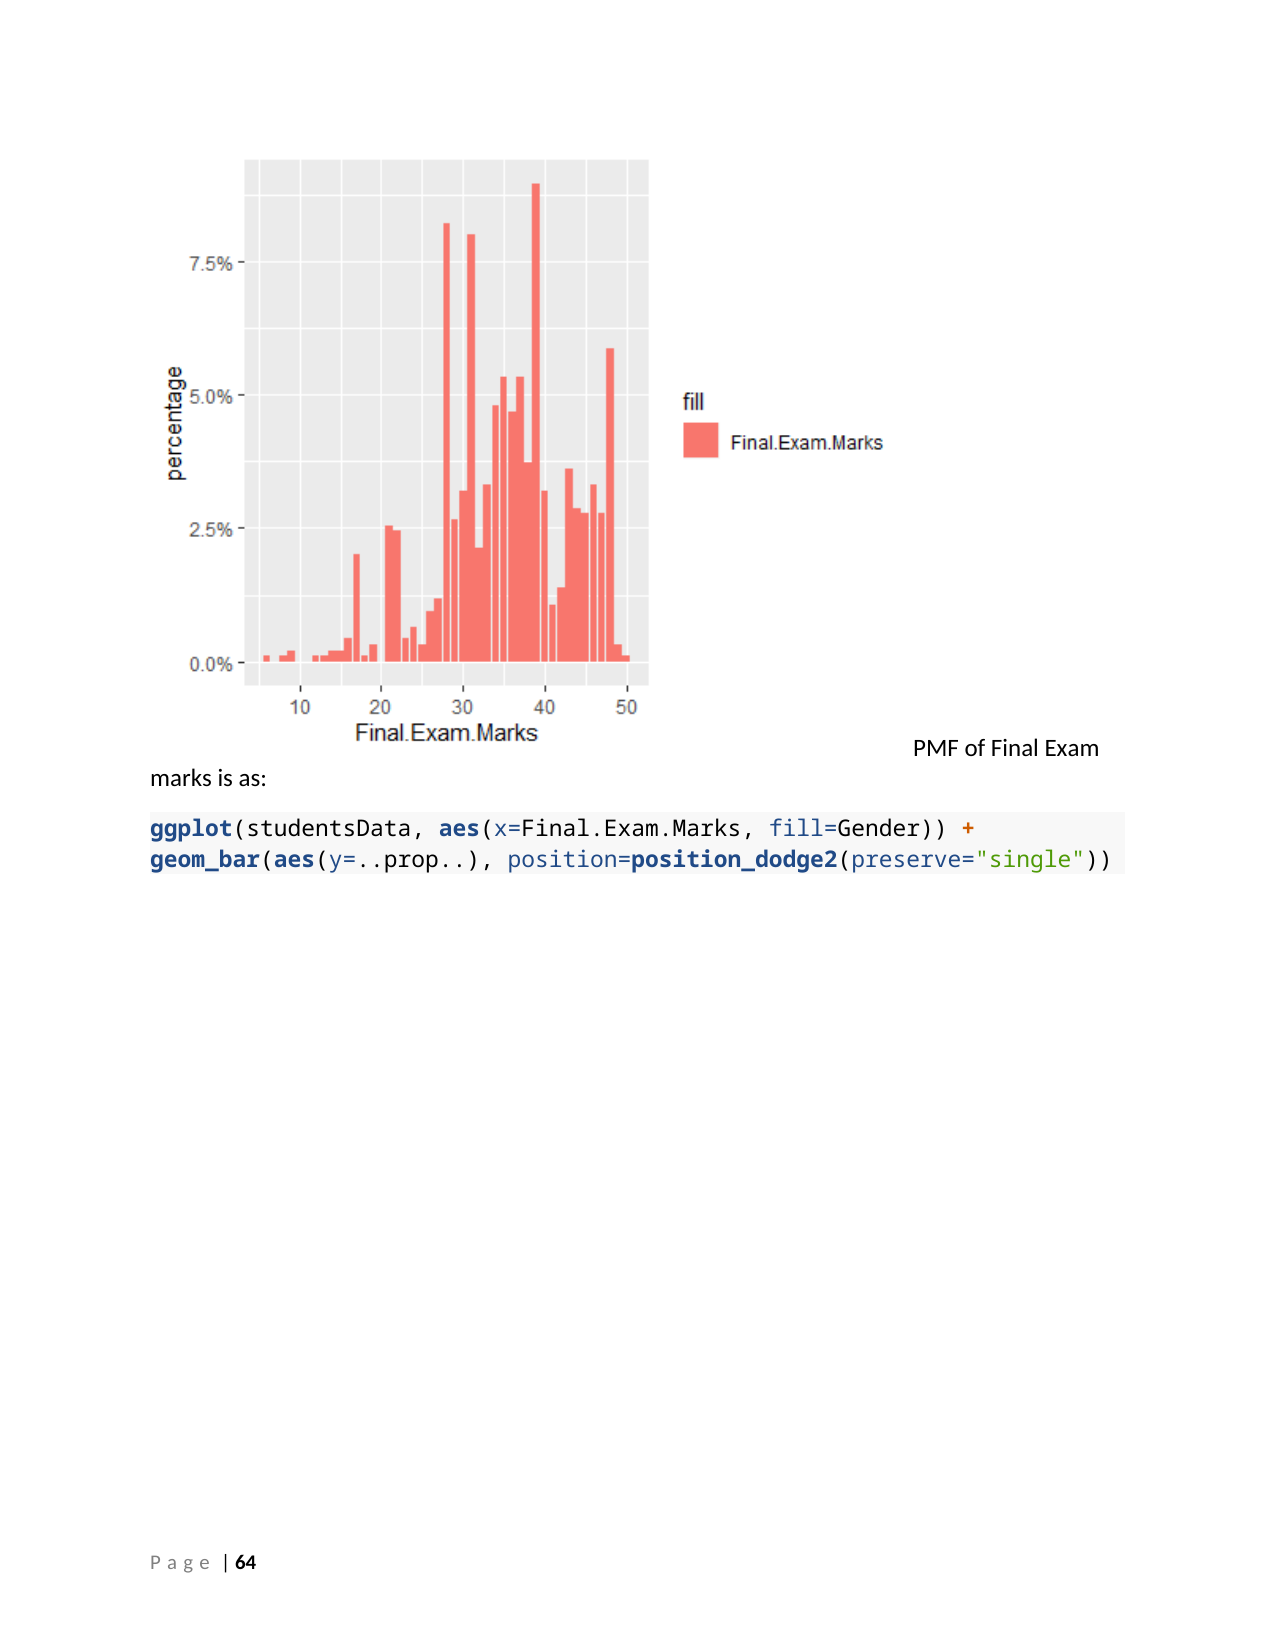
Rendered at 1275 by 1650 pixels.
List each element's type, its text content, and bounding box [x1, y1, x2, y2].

picture [150, 150, 908, 757]
text ggplot(studentsData, aes(x=Final.Exam.Marks, fill=Gender)) + geom_bar(aes(y=..prop..), position=position_dodge2(preserve="single")) [975, 812, 1125, 874]
